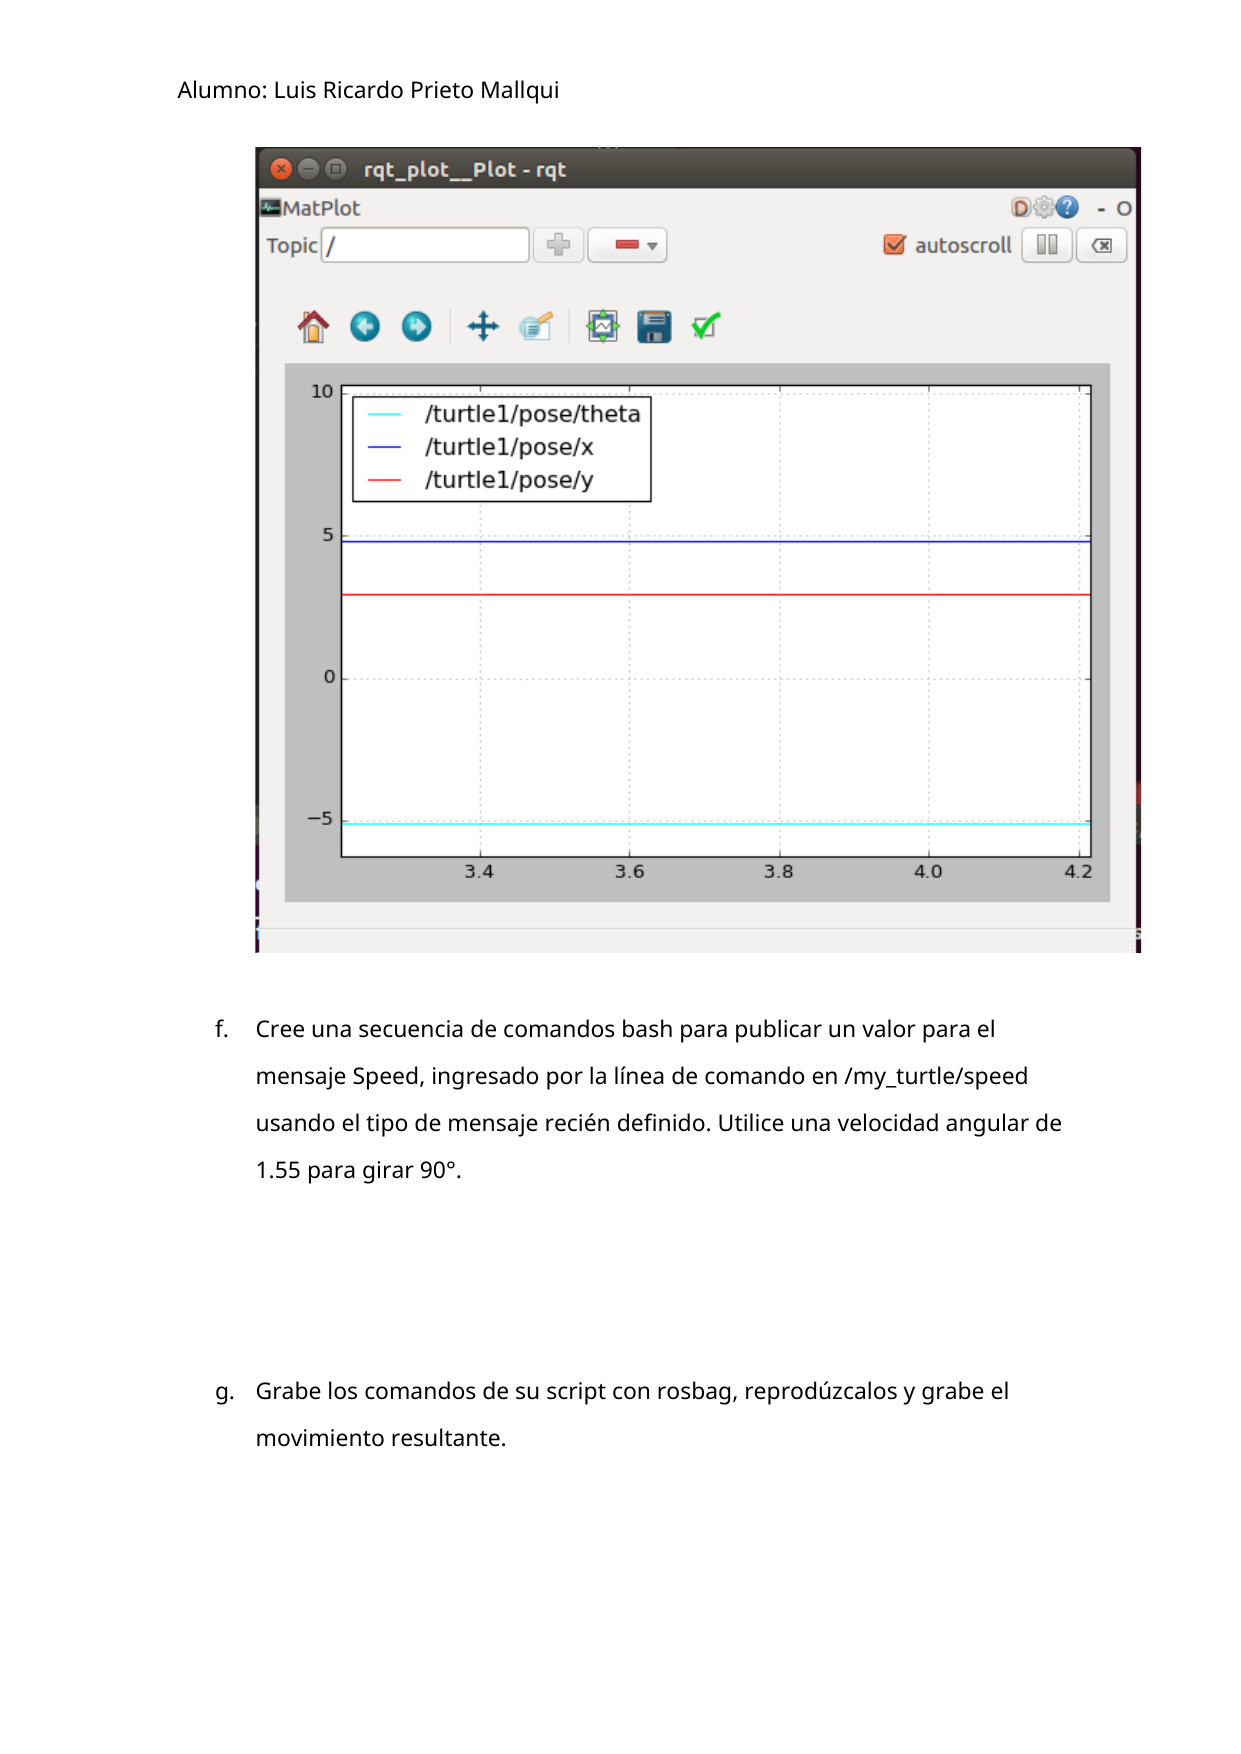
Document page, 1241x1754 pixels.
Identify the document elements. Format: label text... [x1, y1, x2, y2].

list Grabe los comandos de su script con rosbag, reprodúzcalos y grabe el movimiento resultante. [215, 1374, 1063, 1453]
list Cree una secuencia de comandos bash para publicar un valor para el mensaje Speed, ingresado por la línea de comando en /my_turtle/speed usando el tipo de mensaje recién definido. Utilice una velocidad angular de 1.55 para girar 90°. [215, 1013, 1063, 1185]
picture [255, 147, 1142, 953]
